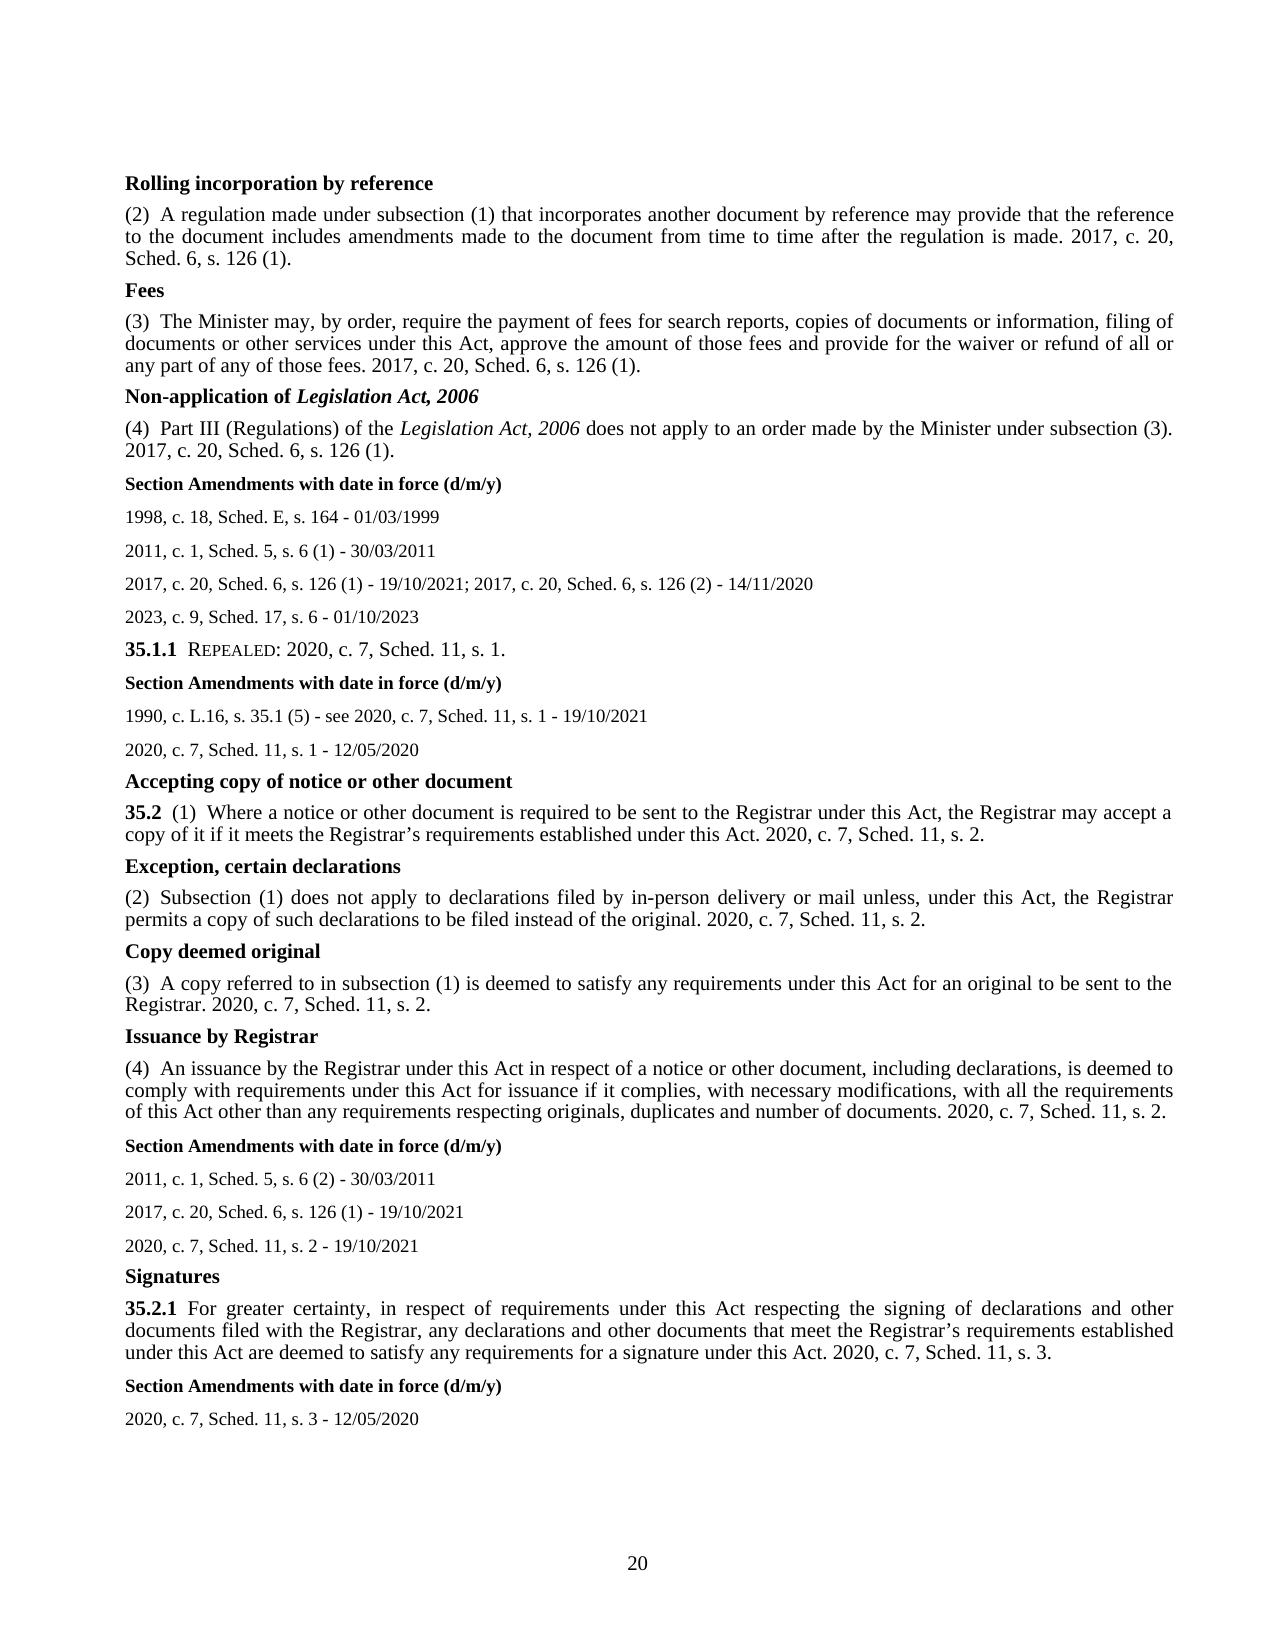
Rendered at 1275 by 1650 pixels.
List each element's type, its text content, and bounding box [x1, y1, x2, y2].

text Signatures [125, 1269, 1175, 1288]
text Section Amendments with date in force (d/m/y) [125, 1135, 1175, 1156]
text 1990, c. L.16, s. 35.1 (5) - see 2020, c. 7, Sched. 11, s. 1 - 19/10/2021 [125, 705, 1175, 727]
text Section Amendments with date in force (d/m/y) [125, 1375, 1175, 1397]
text 35.1.1 Repealed: 2020, c. 7, Sched. 11, s. 1. [125, 639, 1175, 661]
text Section Amendments with date in force (d/m/y) [125, 672, 1175, 694]
text 2023, c. 9, Sched. 17, s. 6 - 01/10/2023 [125, 607, 1175, 628]
text 2011, c. 1, Sched. 5, s. 6 (1) - 30/03/2011 [125, 540, 1175, 562]
text 2017, c. 20, Sched. 6, s. 126 (1) - 19/10/2021; 2017, c. 20, Sched. 6, s. 126 (2) - 14/11/2020 [125, 573, 1175, 595]
text Accepting copy of notice or other document [125, 773, 1175, 792]
text 2011, c. 1, Sched. 5, s. 6 (2) - 30/03/2011 [125, 1168, 1175, 1190]
text Fees [125, 282, 1175, 301]
text Non-application of Legislation Act, 2006 [125, 389, 1175, 408]
text 2020, c. 7, Sched. 11, s. 3 - 12/05/2020 [125, 1408, 1175, 1430]
text Section Amendments with date in force (d/m/y) [125, 473, 1175, 495]
text 2020, c. 7, Sched. 11, s. 1 - 12/05/2020 [125, 739, 1175, 761]
text (3) The Minister may, by order, require the payment of fees for search reports, copies of documents or information, filing of documents or other services under this Act, approve the amount of those fees and provide for the waiver or refund of all or any part of any of those fees. 2017, c. 20, Sched. 6, s. 126 (1). [125, 311, 1175, 376]
text Exception, certain declarations [125, 858, 1175, 877]
text 2017, c. 20, Sched. 6, s. 126 (1) - 19/10/2021 [125, 1201, 1175, 1223]
text 35.2.1 For greater certainty, in respect of requirements under this Act respecting the signing of declarations and other documents filed with the Registrar, any declarations and other documents that meet the Registrar’s requirements established under this Act are deemed to satisfy any requirements for a signature under this Act. 2020, c. 7, Sched. 11, s. 3. [125, 1298, 1175, 1363]
text (2) Subsection (1) does not apply to declarations filed by in-person delivery or mail unless, under this Act, the Registrar permits a copy of such declarations to be filed instead of the original. 2020, c. 7, Sched. 11, s. 2. [125, 887, 1175, 931]
text 2020, c. 7, Sched. 11, s. 2 - 19/10/2021 [125, 1235, 1175, 1256]
text 35.2 (1) Where a notice or other document is required to be sent to the Registrar under this Act, the Registrar may accept a copy of it if it meets the Registrar’s requirements established under this Act. 2020, c. 7, Sched. 11, s. 2. [125, 802, 1175, 846]
text Issuance by Registrar [125, 1029, 1175, 1047]
text Rolling incorporation by reference [125, 175, 1175, 194]
text Copy deemed original [125, 943, 1175, 962]
text (2) A regulation made under subsection (1) that incorporates another document by reference may provide that the reference to the document includes amendments made to the document from time to time after the regulation is made. 2017, c. 20, Sched. 6, s. 126 (1). [125, 204, 1175, 269]
text 1998, c. 18, Sched. E, s. 164 - 01/03/1999 [125, 507, 1175, 528]
text (3) A copy referred to in subsection (1) is deemed to satisfy any requirements under this Act for an original to be sent to the Registrar. 2020, c. 7, Sched. 11, s. 2. [125, 973, 1175, 1016]
text (4) An issuance by the Registrar under this Act in respect of a notice or other document, including declarations, is deemed to comply with requirements under this Act for issuance if it complies, with necessary modifications, with all the requirements of this Act other than any requirements respecting originals, duplicates and number of documents. 2020, c. 7, Sched. 11, s. 2. [125, 1058, 1175, 1123]
text (4) Part III (Regulations) of the Legislation Act, 2006 does not apply to an order made by the Minister under subsection (3). 2017, c. 20, Sched. 6, s. 126 (1). [125, 418, 1175, 462]
